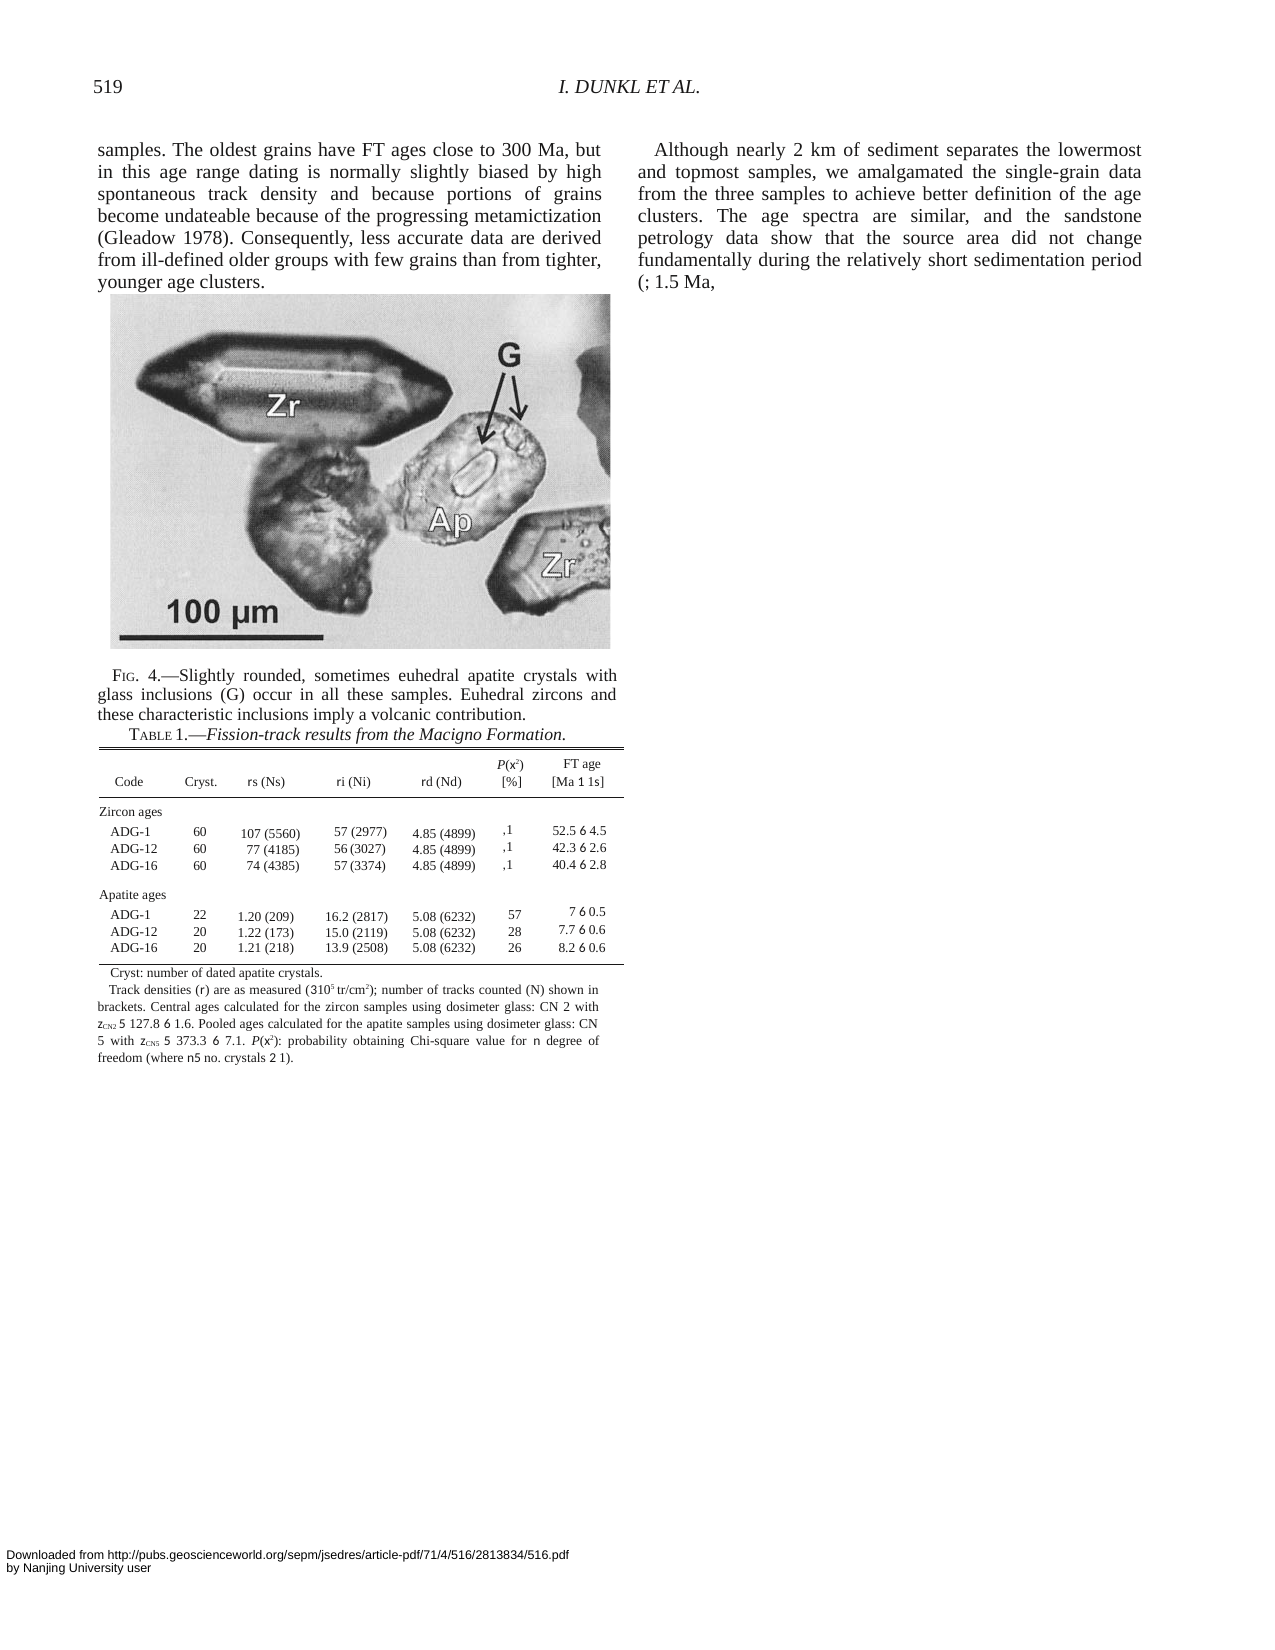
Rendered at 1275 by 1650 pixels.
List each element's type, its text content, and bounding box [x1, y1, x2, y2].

text Track densities (r) are as measured (3105 tr/cm2); number of tracks counted (N) shown in brackets. Central ages calculated for the zircon samples using dosimeter glass: CN 2 with zCN2 5 127.8 6 1.6. Pooled ages calculated for the apatite samples using dosimeter glass: CN 5 with zCN5 5 373.3 6 7.1. P(x2): probability obtaining Chi-square value for n degree of freedom (where n5 no. crystals 2 1). [97, 981, 599, 1066]
table_cell 60 60 60 [185, 798, 237, 881]
table_cell Zircon ages ADG-1 ADG-12 ADG-16 [99, 798, 184, 881]
table_cell 57 (2977) (3027) (3374) [325, 798, 412, 881]
table_header Code [99, 750, 184, 797]
table_cell 4.85 (4899) 4.85 (4899) 4.85 (4899) [413, 798, 497, 881]
table_header rs (Ns) [238, 750, 325, 797]
text Although nearly 2 km of sediment separates the lowermost and topmost samples, we amalgamated the single-grain data from the three samples to achieve better definition of the age clusters. The age spectra are similar, and the sandstone petrology data show that the source area did not change fundamentally during the relatively short sedimentation period (; 1.5 Ma, [638, 139, 1143, 294]
table_header rd (Nd) [413, 750, 497, 797]
table_cell 107 (5560) 77 (4185) 74 (4385) [238, 798, 325, 881]
table_cell Apatite ages ADG-1 ADG-12 ADG-16 [99, 881, 184, 964]
table_header ri (Ni) [325, 750, 412, 797]
table_header P(x2) [%] [497, 750, 552, 797]
table_cell 5.08 (6232) 5.08 (6232) 5.08 (6232) [413, 881, 497, 964]
table_cell 1.20 (209) 1.22 (173) 1.21 (218) [238, 881, 325, 964]
text TABLE 1.—Fission-track results from the Macigno Formation. [99, 726, 598, 744]
picture [110, 294, 611, 649]
text Cryst: number of dated apatite crystals. [110, 965, 599, 980]
table_cell 52.5 6 4.5 42.3 6 2.6 40.4 6 2.8 [552, 798, 624, 881]
table_cell ,1 ,1 ,1 [497, 798, 552, 881]
table_cell 6 0.5 7.7 6 0.6 8.2 6 0.6 [552, 881, 624, 964]
table_header FT age [Ma 1 1s] [552, 750, 624, 797]
table_cell 57 28 26 [497, 881, 552, 964]
table_cell 22 20 20 [185, 881, 237, 964]
table_cell 16.2 (2817) 15.0 (2119) 13.9 (2508) [325, 881, 412, 964]
table_header Cryst. [185, 750, 237, 797]
text FIG. 4.—Slightly rounded, sometimes euhedral apatite crystals with glass inclusions (G) occur in all these samples. Euhedral zircons and these characteristic inclusions imply a volcanic contribution. [97, 666, 618, 724]
